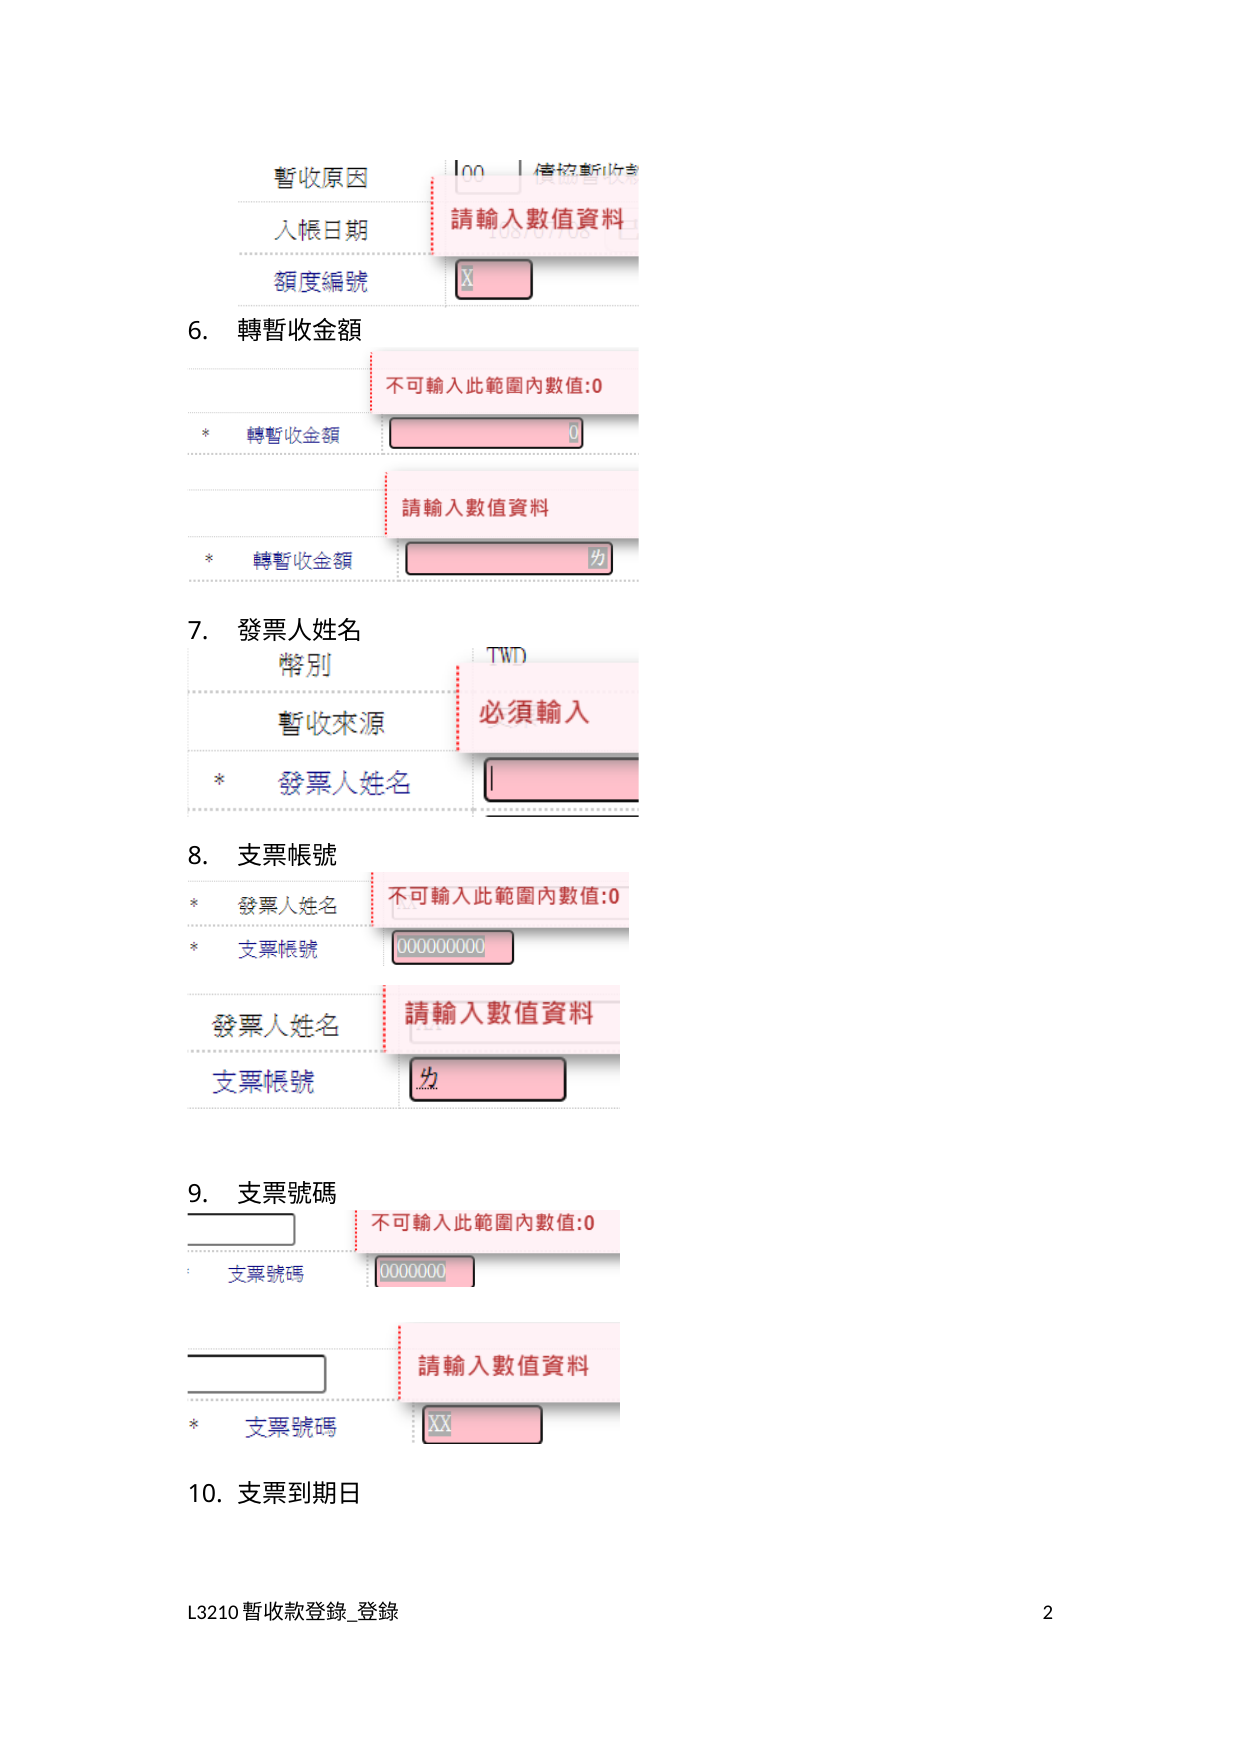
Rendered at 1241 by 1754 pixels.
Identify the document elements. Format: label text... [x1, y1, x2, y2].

picture [187, 1322, 620, 1444]
picture [187, 460, 639, 596]
picture [187, 1210, 620, 1287]
list 支票號碼 [187, 1172, 1053, 1210]
picture [187, 872, 629, 966]
picture [187, 347, 639, 458]
list 支票到期日 [187, 1472, 1053, 1510]
list 支票帳號 [187, 835, 1053, 872]
picture [237, 160, 639, 309]
list 轉暫收金額 [187, 310, 1053, 347]
picture [187, 985, 620, 1109]
list 發票人姓名 [187, 610, 1053, 647]
picture [187, 647, 639, 817]
